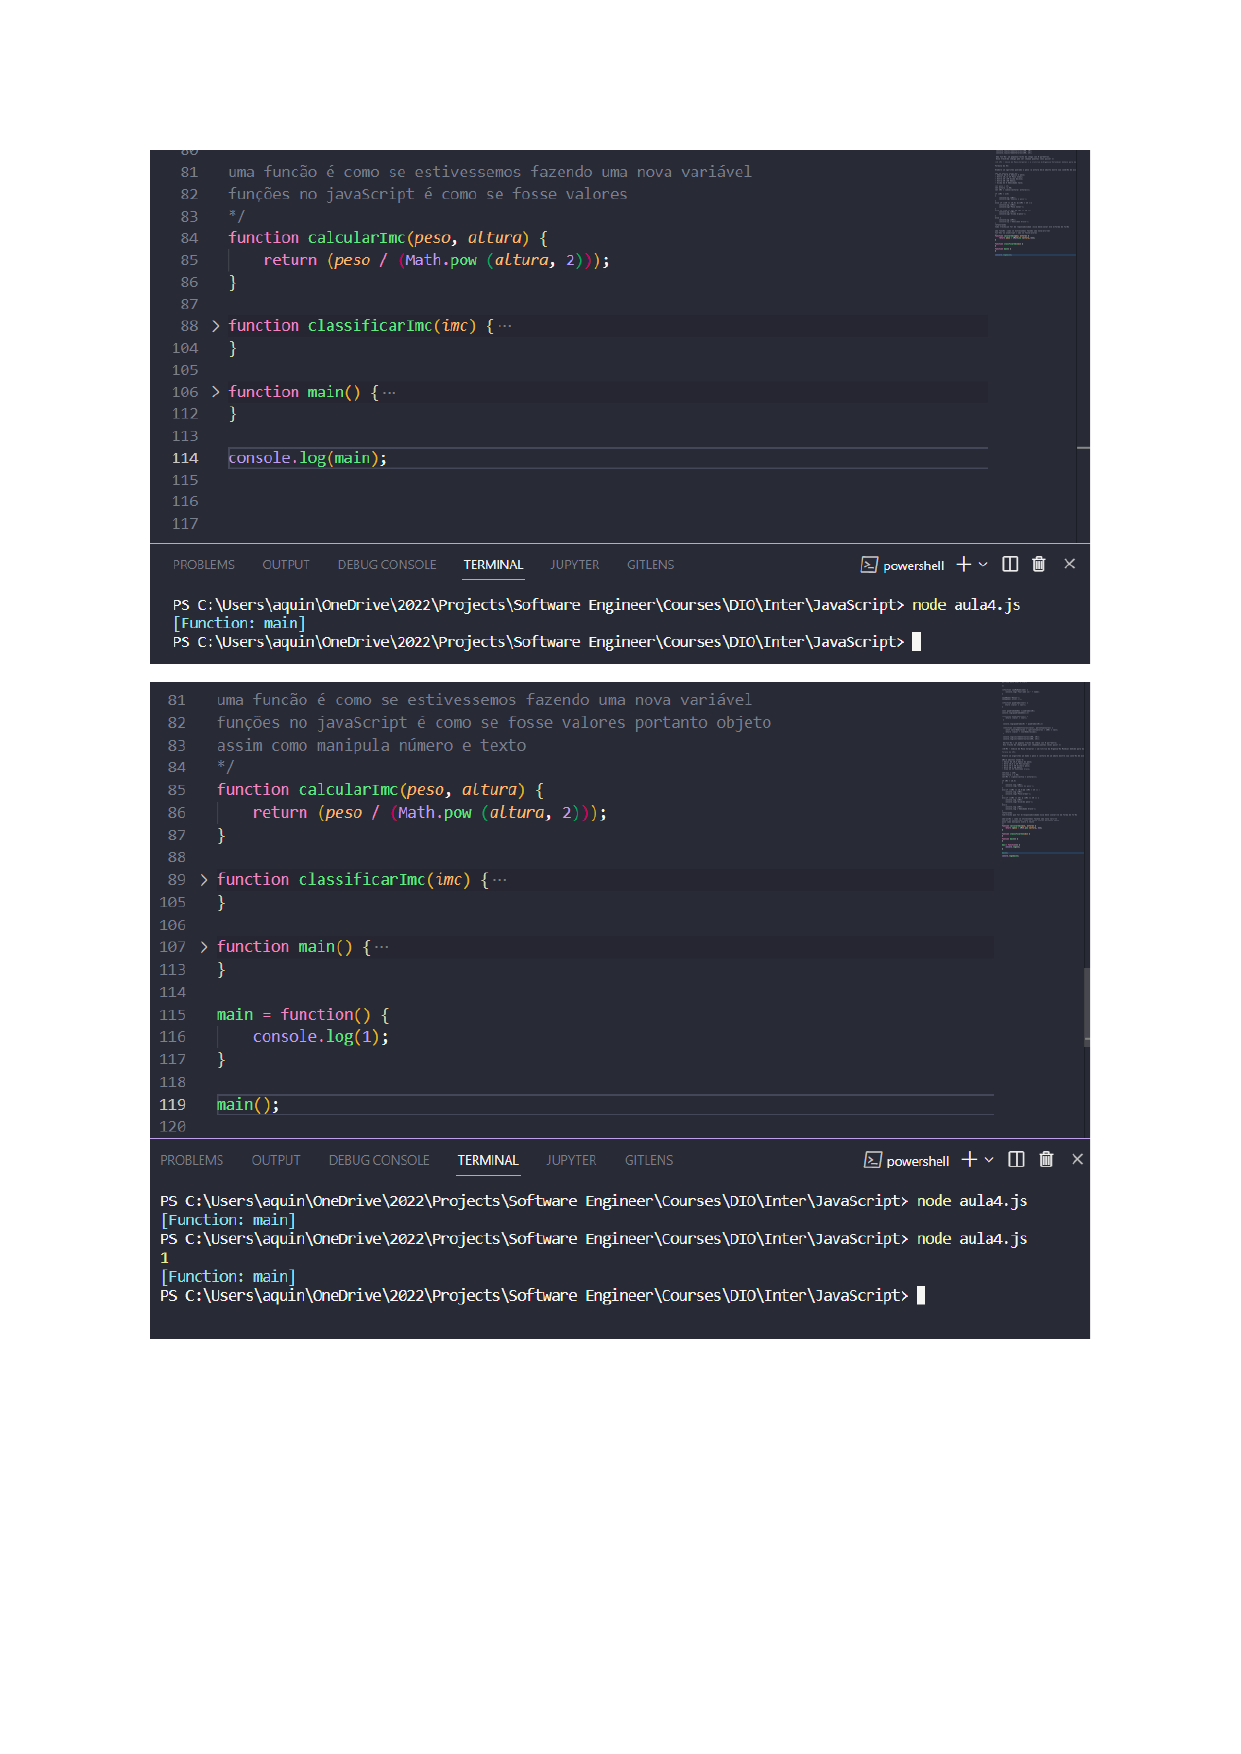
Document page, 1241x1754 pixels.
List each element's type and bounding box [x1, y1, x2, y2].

picture [150, 682, 1091, 1339]
picture [150, 150, 1091, 664]
